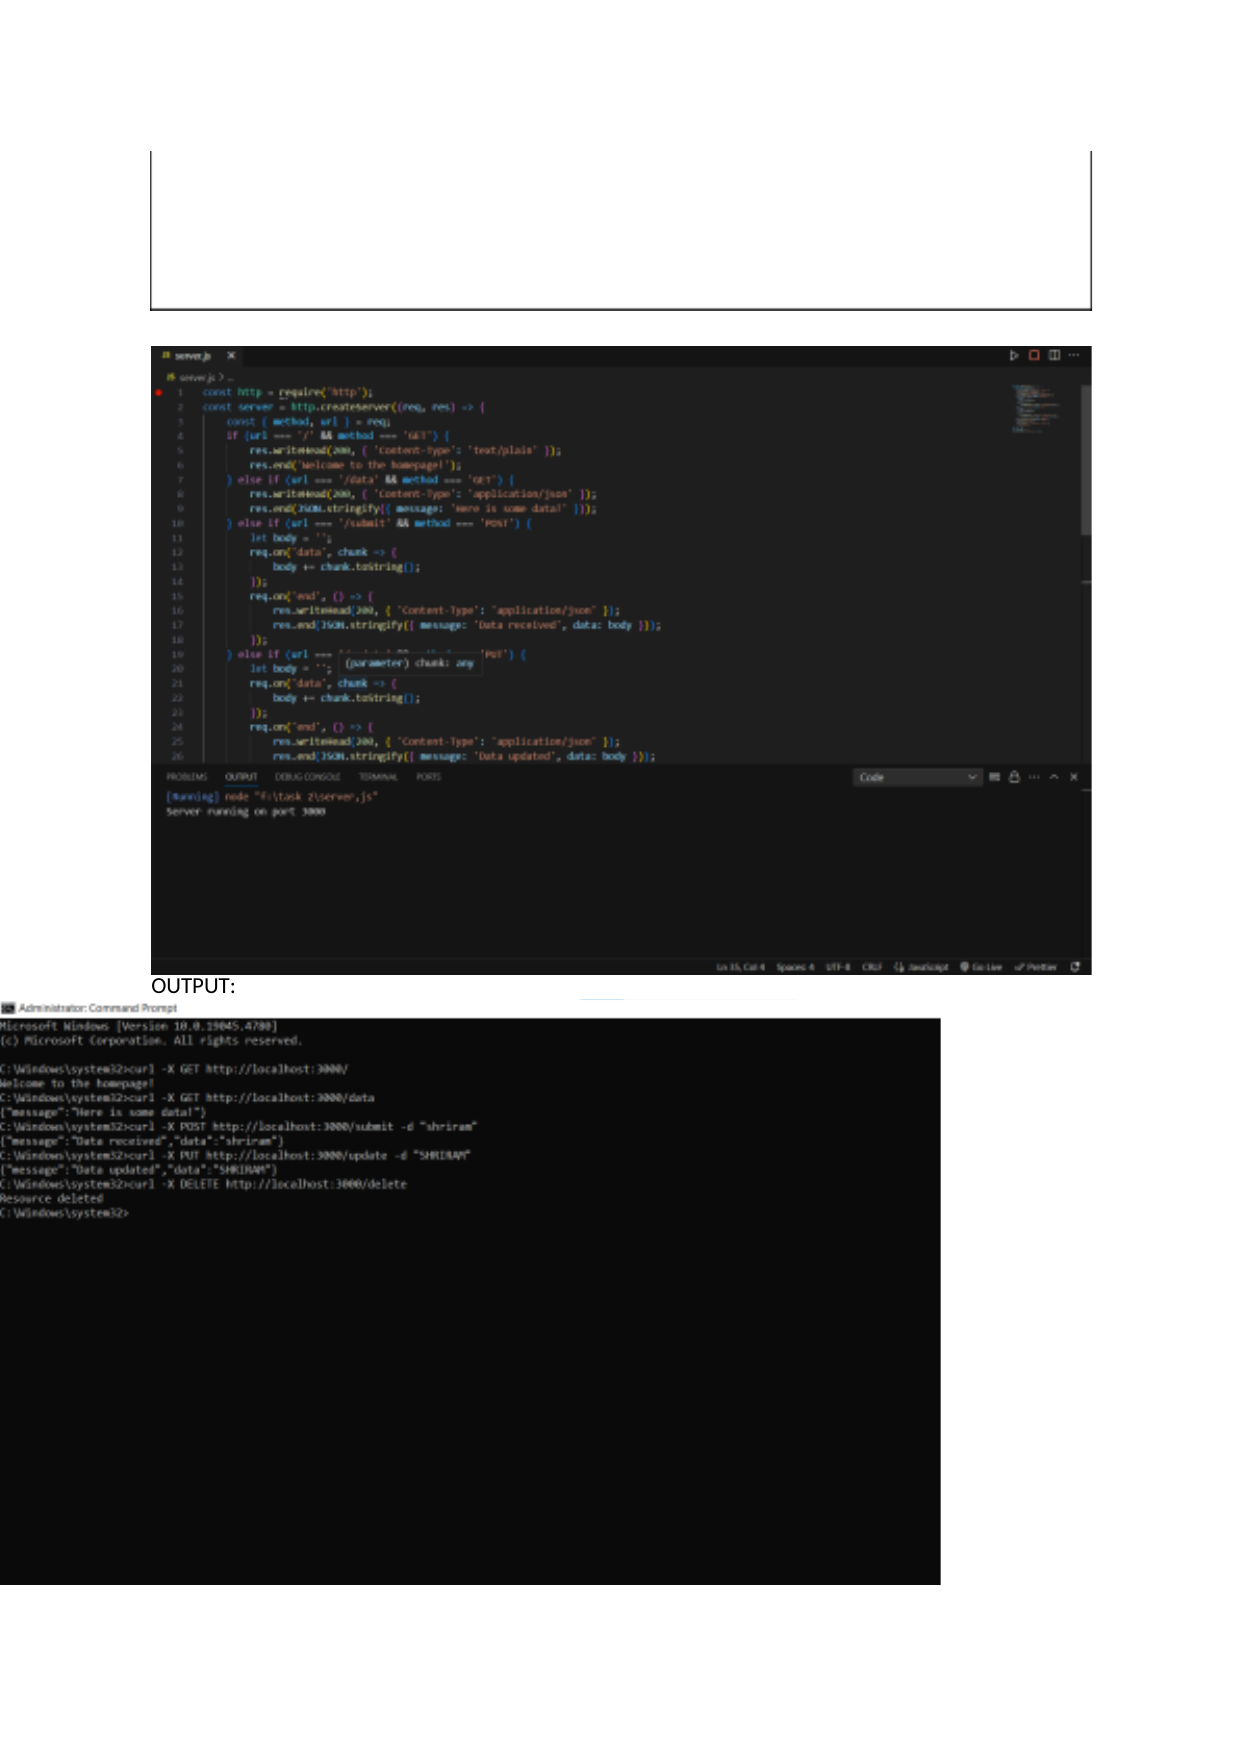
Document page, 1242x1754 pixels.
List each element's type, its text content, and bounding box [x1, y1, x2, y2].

picture [150, 151, 1093, 311]
picture [0, 999, 941, 1585]
picture [151, 346, 1092, 975]
